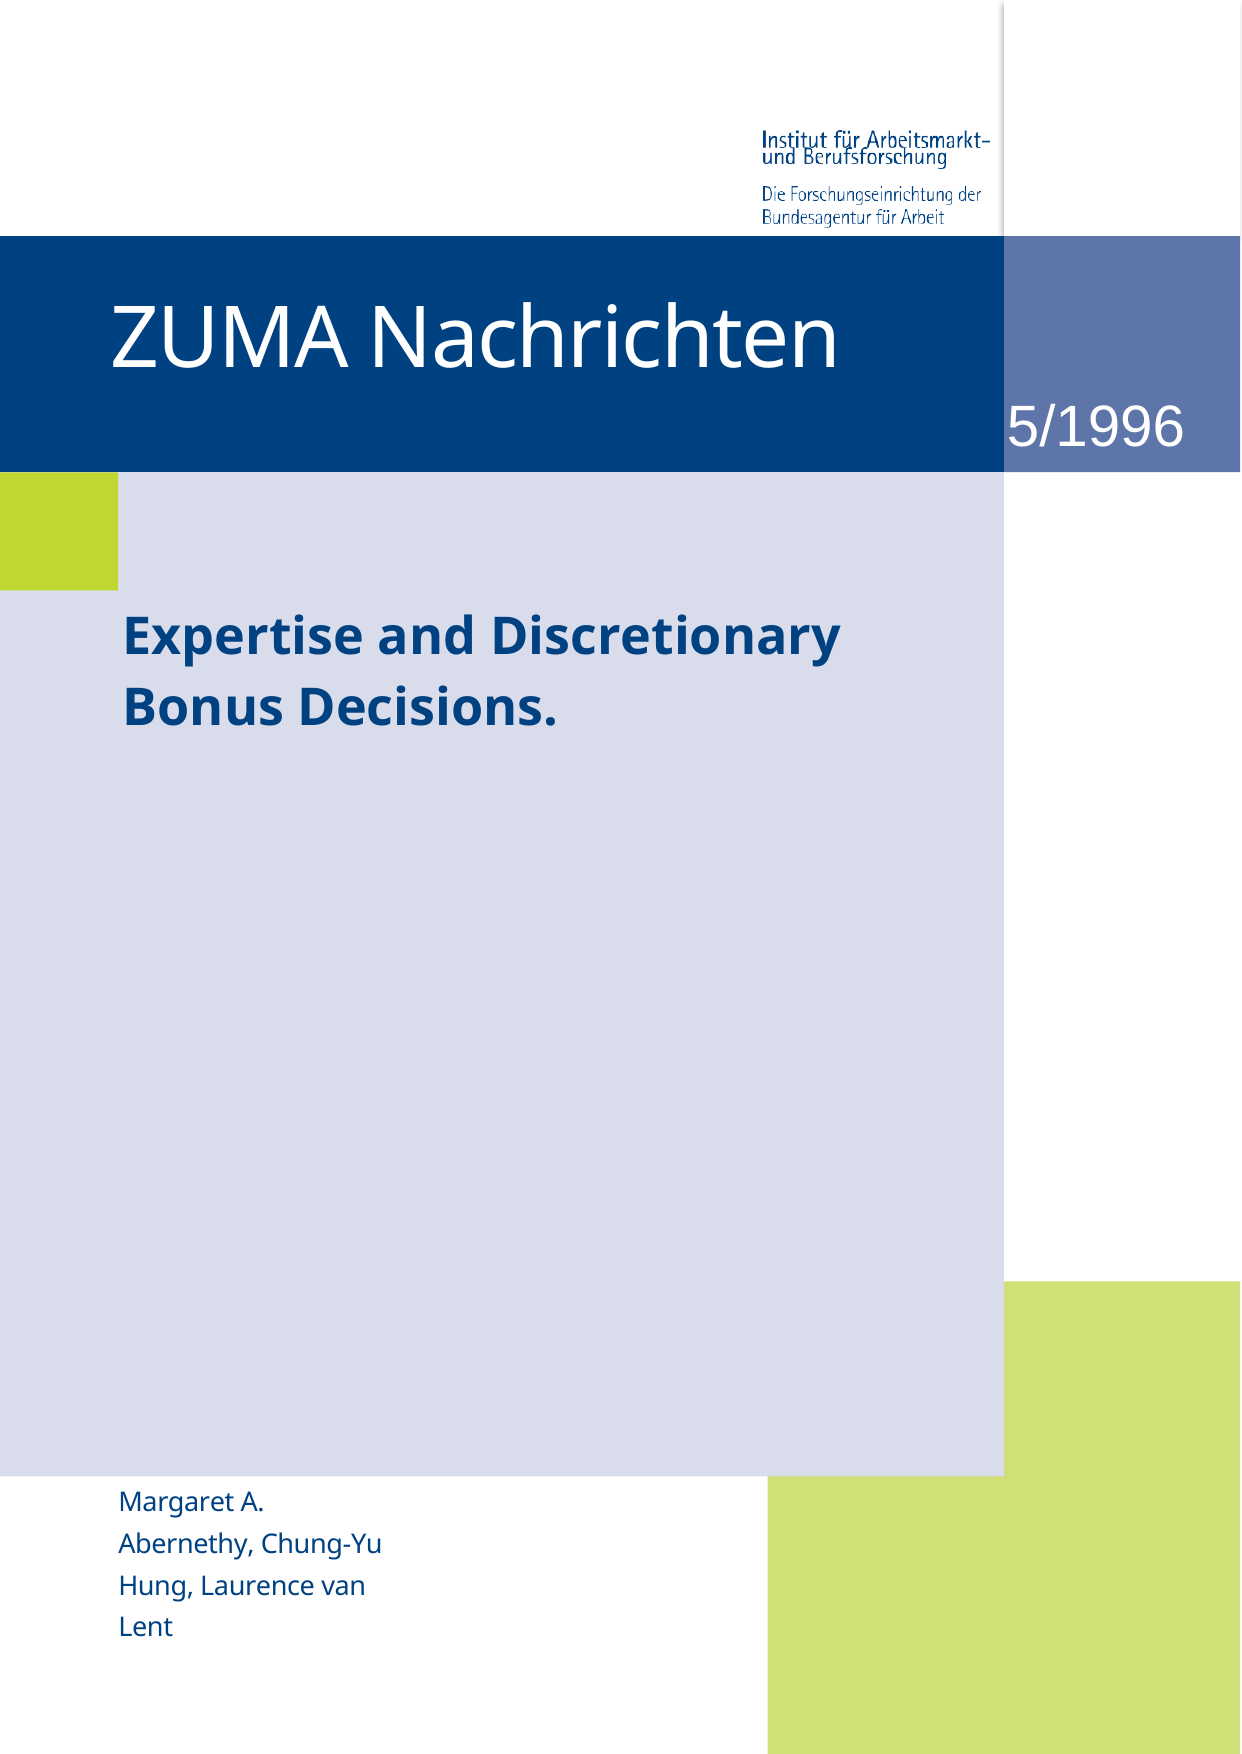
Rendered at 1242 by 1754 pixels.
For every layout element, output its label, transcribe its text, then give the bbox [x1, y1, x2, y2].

title ZUMA Nachrichten [111, 276, 981, 392]
text 5/1996 [1007, 392, 1187, 459]
text Expertise and Discretionary Bonus Decisions. [122, 599, 981, 741]
picture [763, 186, 981, 205]
picture [763, 209, 944, 228]
text Margaret A. Abernethy, Chung-Yu Hung, Laurence van Lent [118, 1483, 400, 1644]
picture [763, 130, 990, 169]
